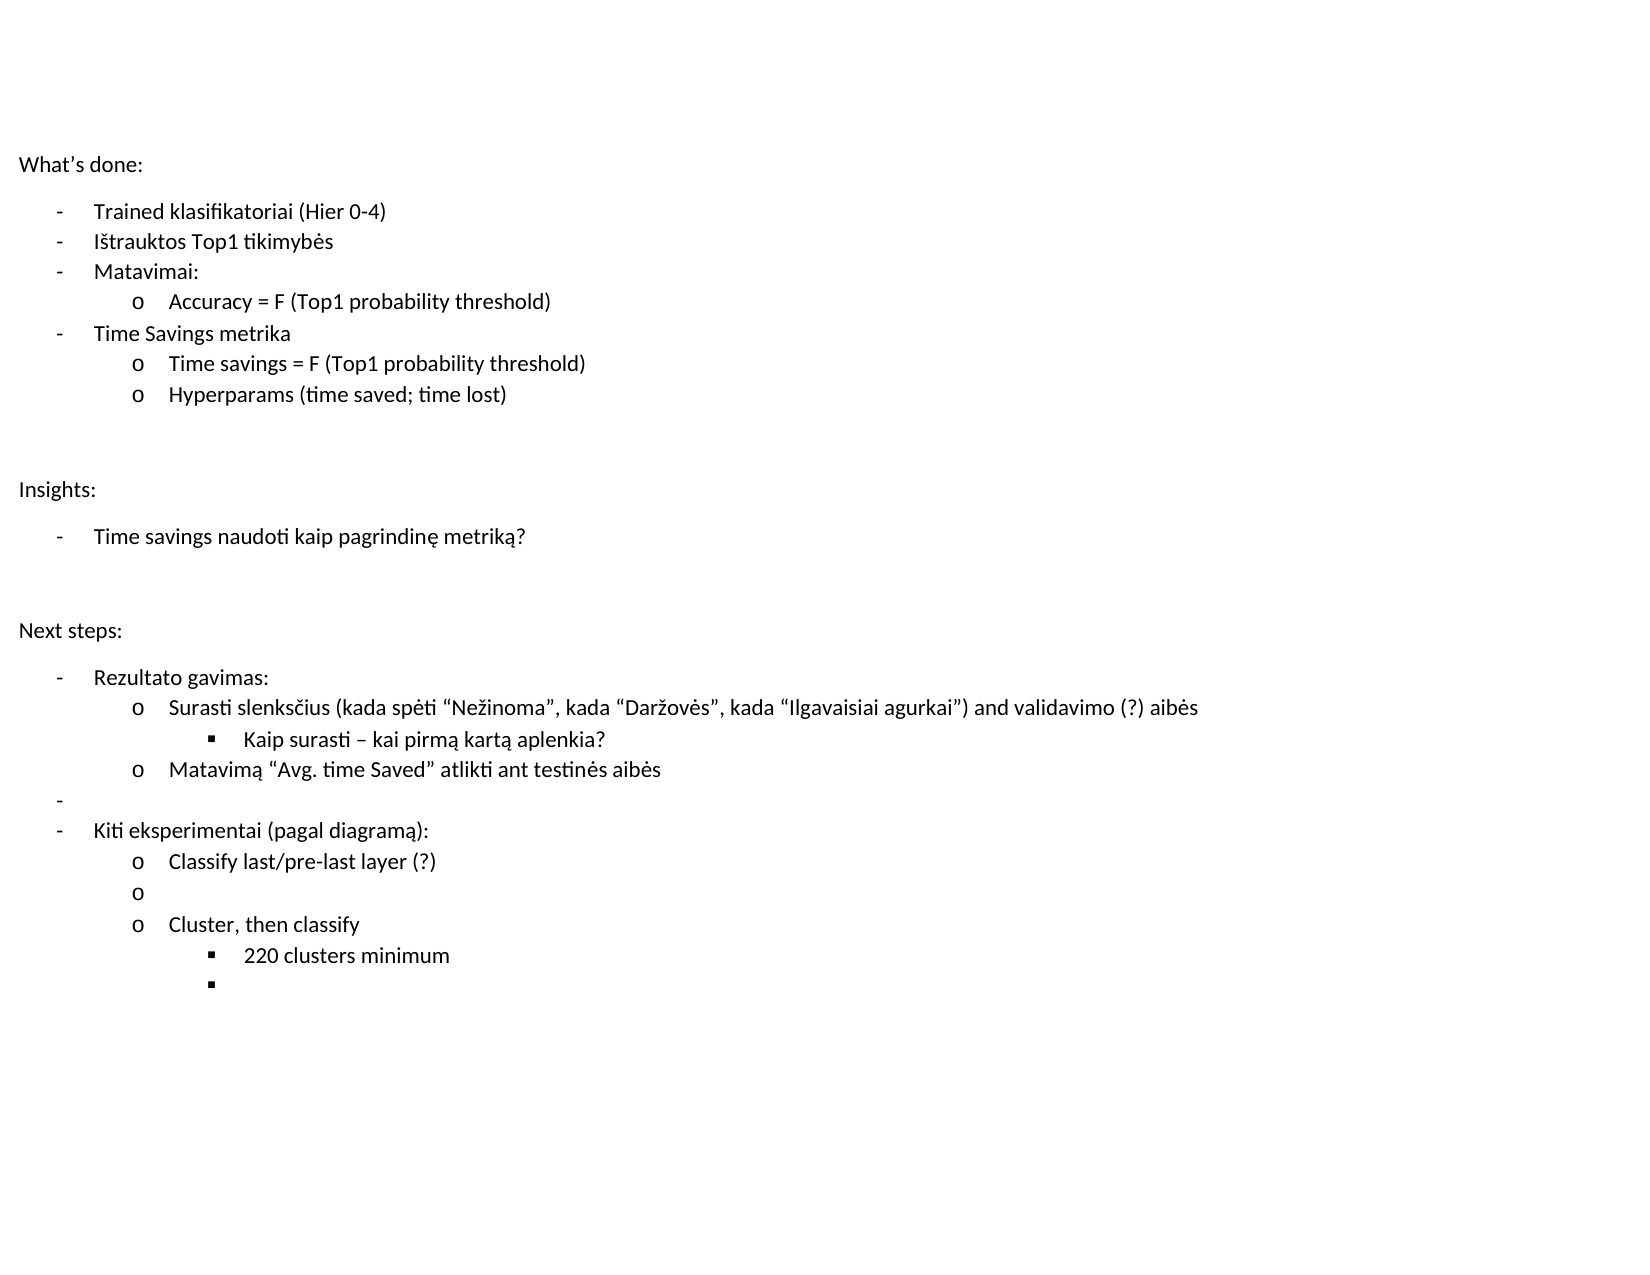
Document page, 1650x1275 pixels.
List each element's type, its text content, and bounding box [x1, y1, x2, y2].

text Insights: [19, 476, 1631, 504]
list Time savings = F (Top1 probability threshold) [131, 349, 1631, 378]
list Surasti slenksčius (kada spėti “Nežinoma”, kada “Daržovės”, kada “Ilgavaisiai agurkai”) and validavimo (?) aibės [131, 693, 1631, 722]
list Kaip surasti – kai pirmą kartą aplenkia? [206, 725, 1631, 753]
list Kiti eksperimentai (pagal diagramą): [56, 817, 1631, 845]
list Matavimą “Avg. time Saved” atlikti ant testinės aibės [131, 755, 1631, 784]
text What’s done: [19, 150, 1631, 178]
list Rezultato gavimas: [56, 663, 1631, 691]
list Time savings naudoti kaip pagrindinę metriką? [56, 522, 1631, 551]
list Matavimai: [56, 257, 1631, 285]
list Time Savings metrika [56, 319, 1631, 347]
list Ištrauktos Top1 tikimybės [56, 227, 1631, 255]
list Cluster, then classify [131, 910, 1631, 939]
list Accuracy = F (Top1 probability threshold) [131, 287, 1631, 317]
list Trained klasifikatoriai (Hier 0-4) [56, 197, 1631, 225]
list Hyperparams (time saved; time lost) [131, 381, 1631, 410]
list Classify last/pre-last layer (?) [131, 847, 1631, 876]
text Next steps: [19, 616, 1631, 644]
list 220 clusters minimum [206, 941, 1631, 969]
